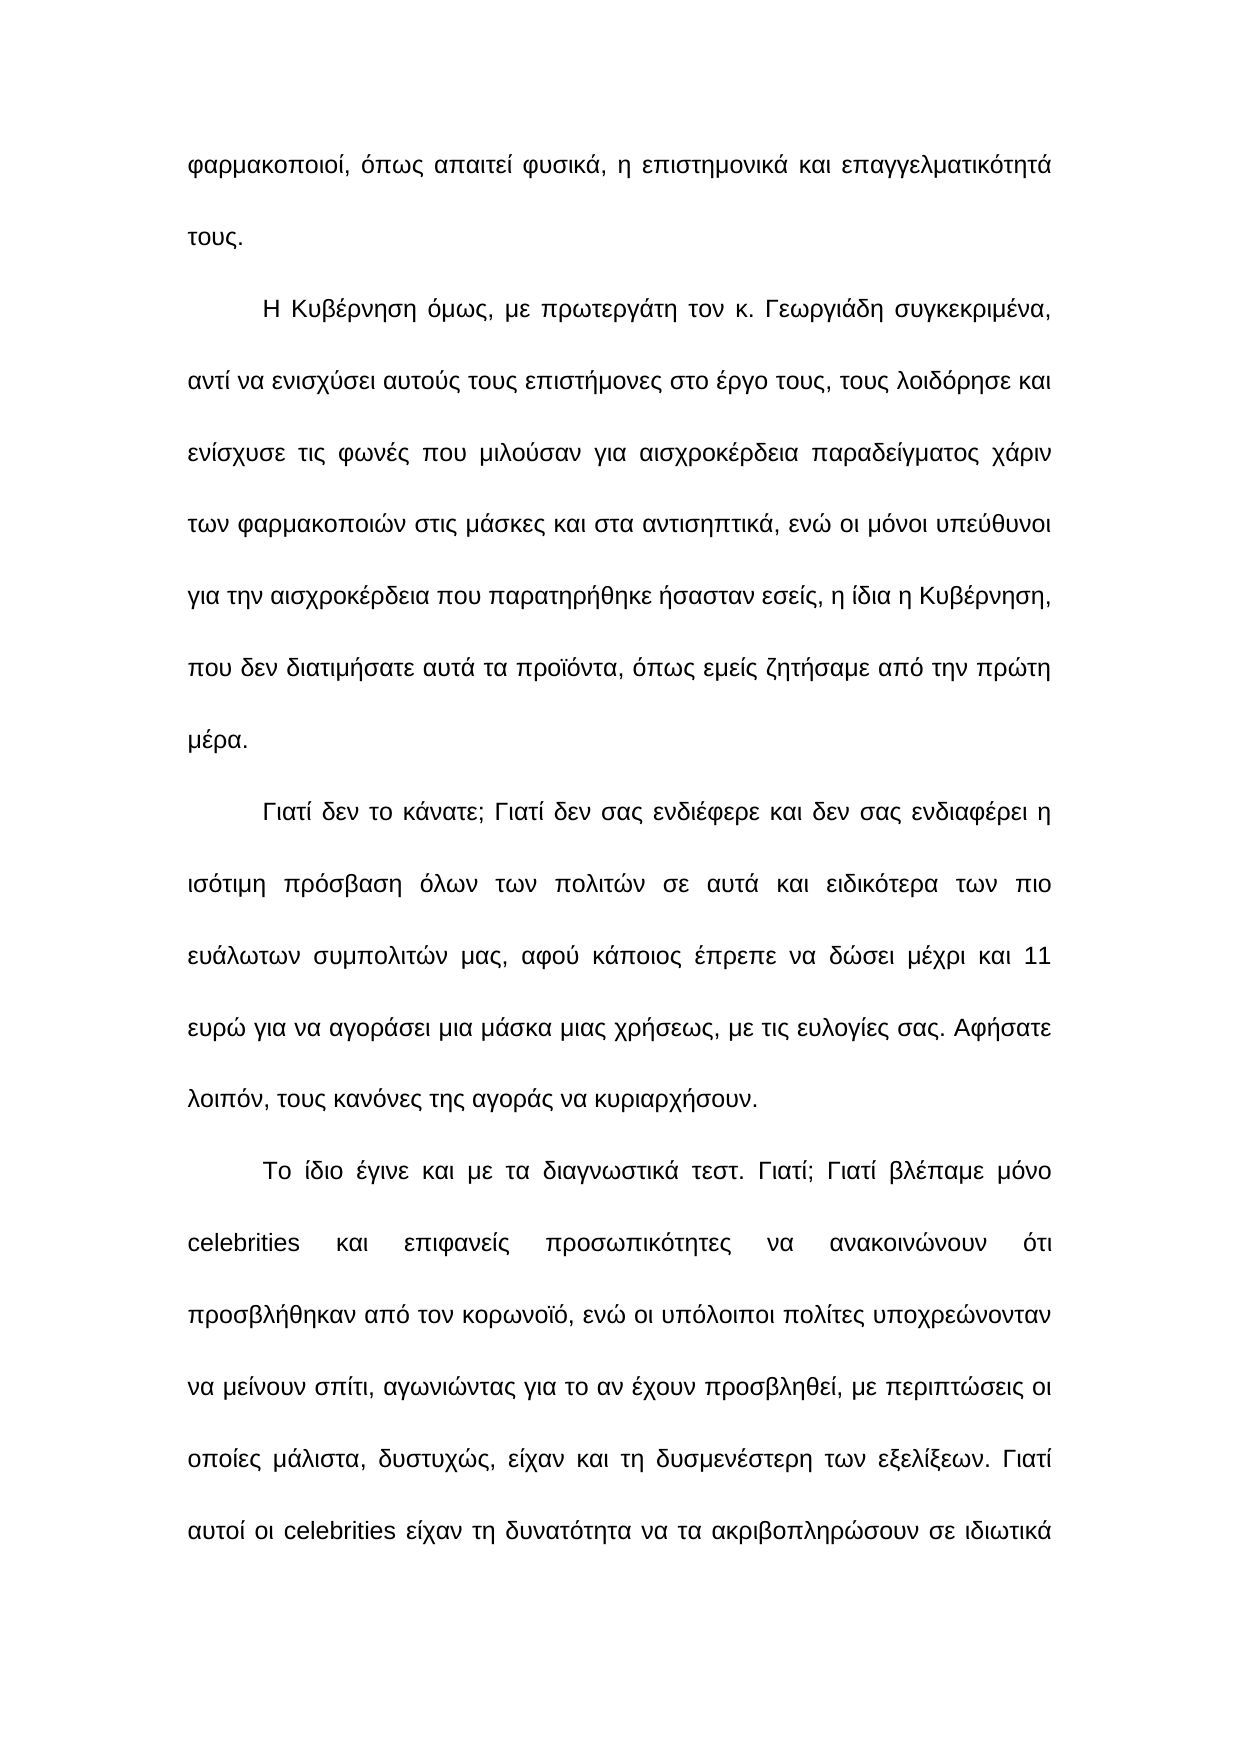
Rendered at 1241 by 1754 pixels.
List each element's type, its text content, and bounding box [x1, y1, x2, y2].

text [187, 150, 1053, 251]
text Γιατί δεν το κάνατε; Γιατί δεν σας ενδιέφερε και δεν σας ενδιαφέρει η ισότιμη πρόσβαση όλων των πολιτών σε αυτά και ειδικότερα των πιο ευάλωτων συμπολιτών μας, αφού κάποιος έπρεπε να δώσει μέχρι και 11 ευρώ για να αγοράσει μια μάσκα μιας χρήσεως, με τις ευλογίες σας. Αφήσατε λοιπόν, τους κανόνες της αγοράς να κυριαρχήσουν. [187, 797, 1053, 1113]
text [187, 1156, 1053, 1544]
text Η Κυβέρνηση όμως, με πρωτεργάτη τον κ. Γεωργιάδη συγκεκριμένα, αντί να ενισχύσει αυτούς τους επιστήμονες στο έργο τους, τους λοιδόρησε και ενίσχυσε τις φωνές που μιλούσαν για αισχροκέρδεια παραδείγματος χάριν των φαρμακοποιών στις μάσκες και στα αντισηπτικά, ενώ οι μόνοι υπεύθυνοι για την αισχροκέρδεια που παρατηρήθηκε ήσασταν εσείς, η ίδια η Κυβέρνηση, που δεν διατιμήσατε αυτά τα προϊόντα, όπως εμείς ζητήσαμε από την πρώτη μέρα. [187, 294, 1053, 754]
